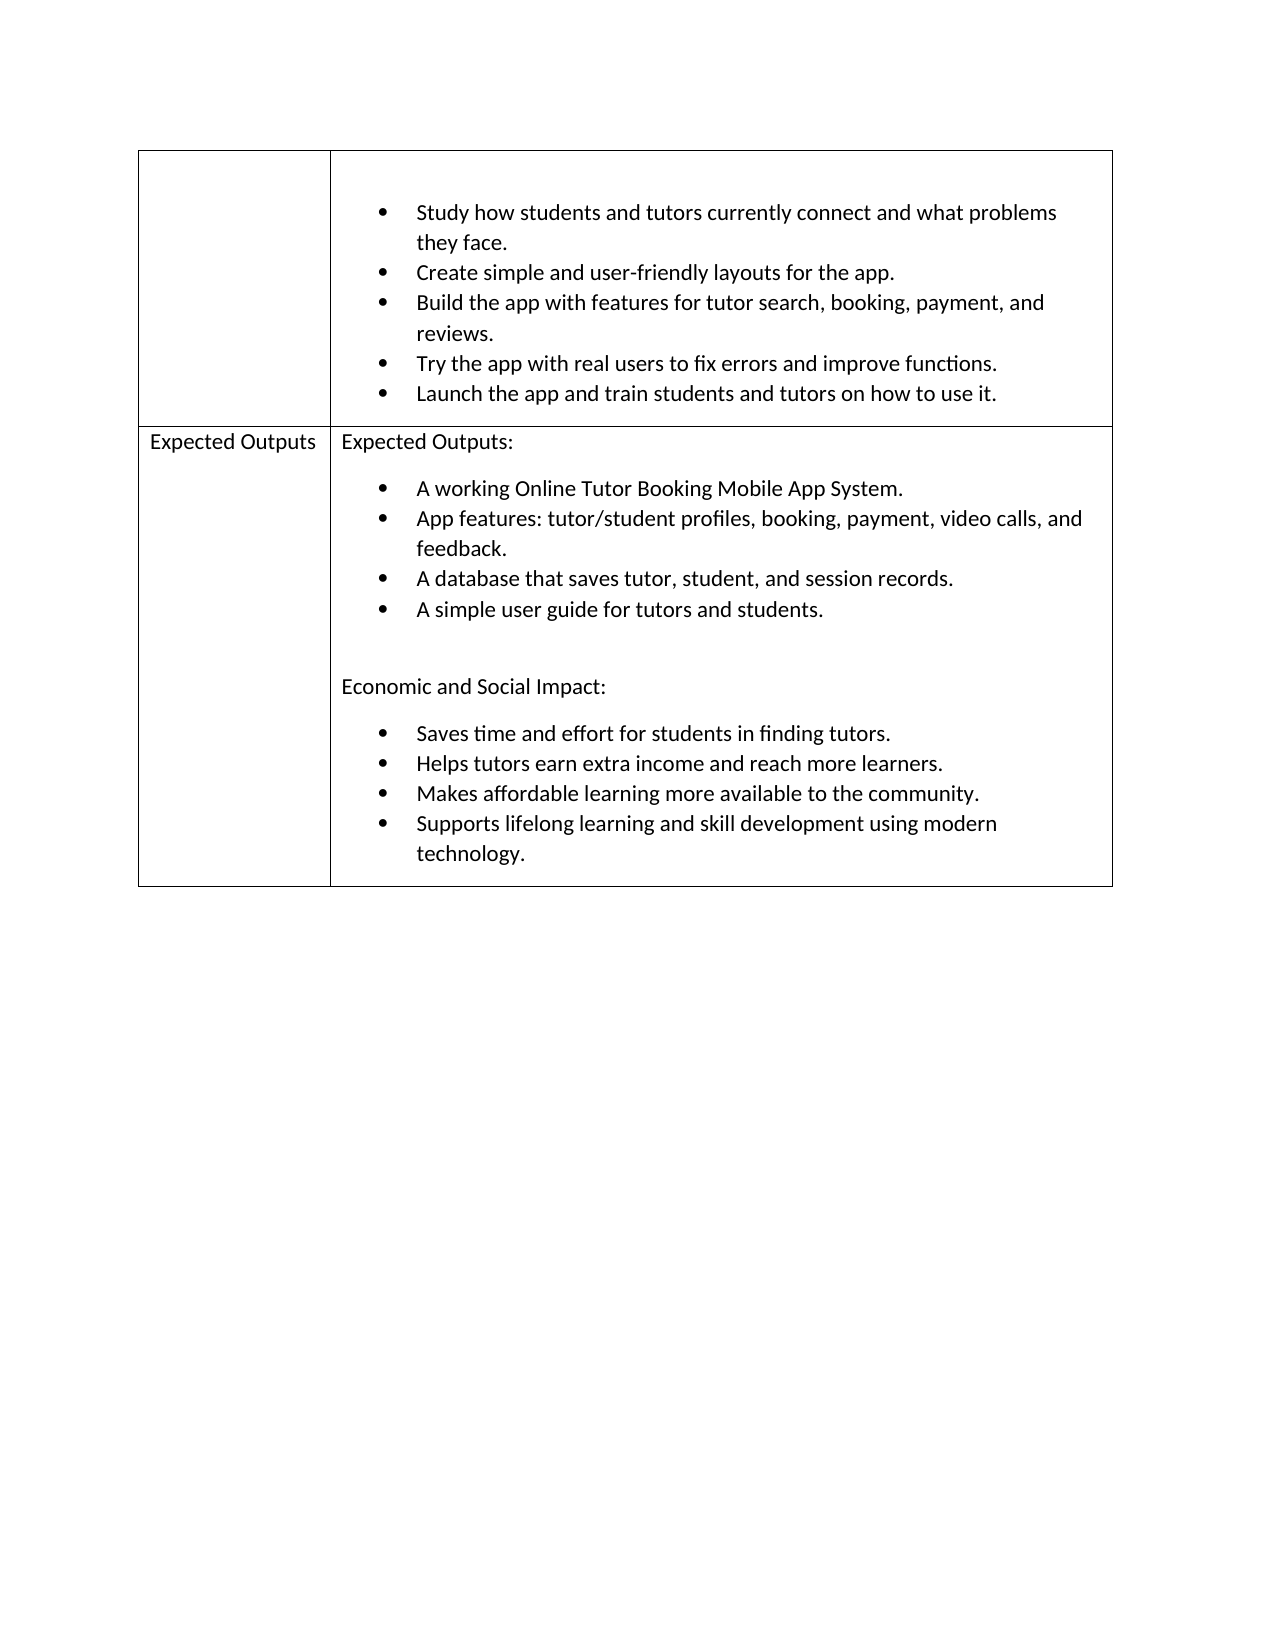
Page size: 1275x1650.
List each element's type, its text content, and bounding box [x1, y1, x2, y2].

table_cell [139, 151, 330, 426]
table_cell Expected Outputs: A working Online Tutor Booking Mobile App System. App features: tutor/student profiles, booking, payment, video calls, and feedback. A database that saves tutor, student, and session records. A simple user guide for tutors and students. Economic and Social Impact: Saves time and effort for students in finding tutors. Helps tutors earn extra income and reach more learners. Makes affordable learning more available to the community. Supports lifelong learning and skill development using modern technology. [331, 427, 1112, 886]
table_cell Expected Outputs [139, 427, 330, 886]
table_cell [331, 151, 1112, 426]
